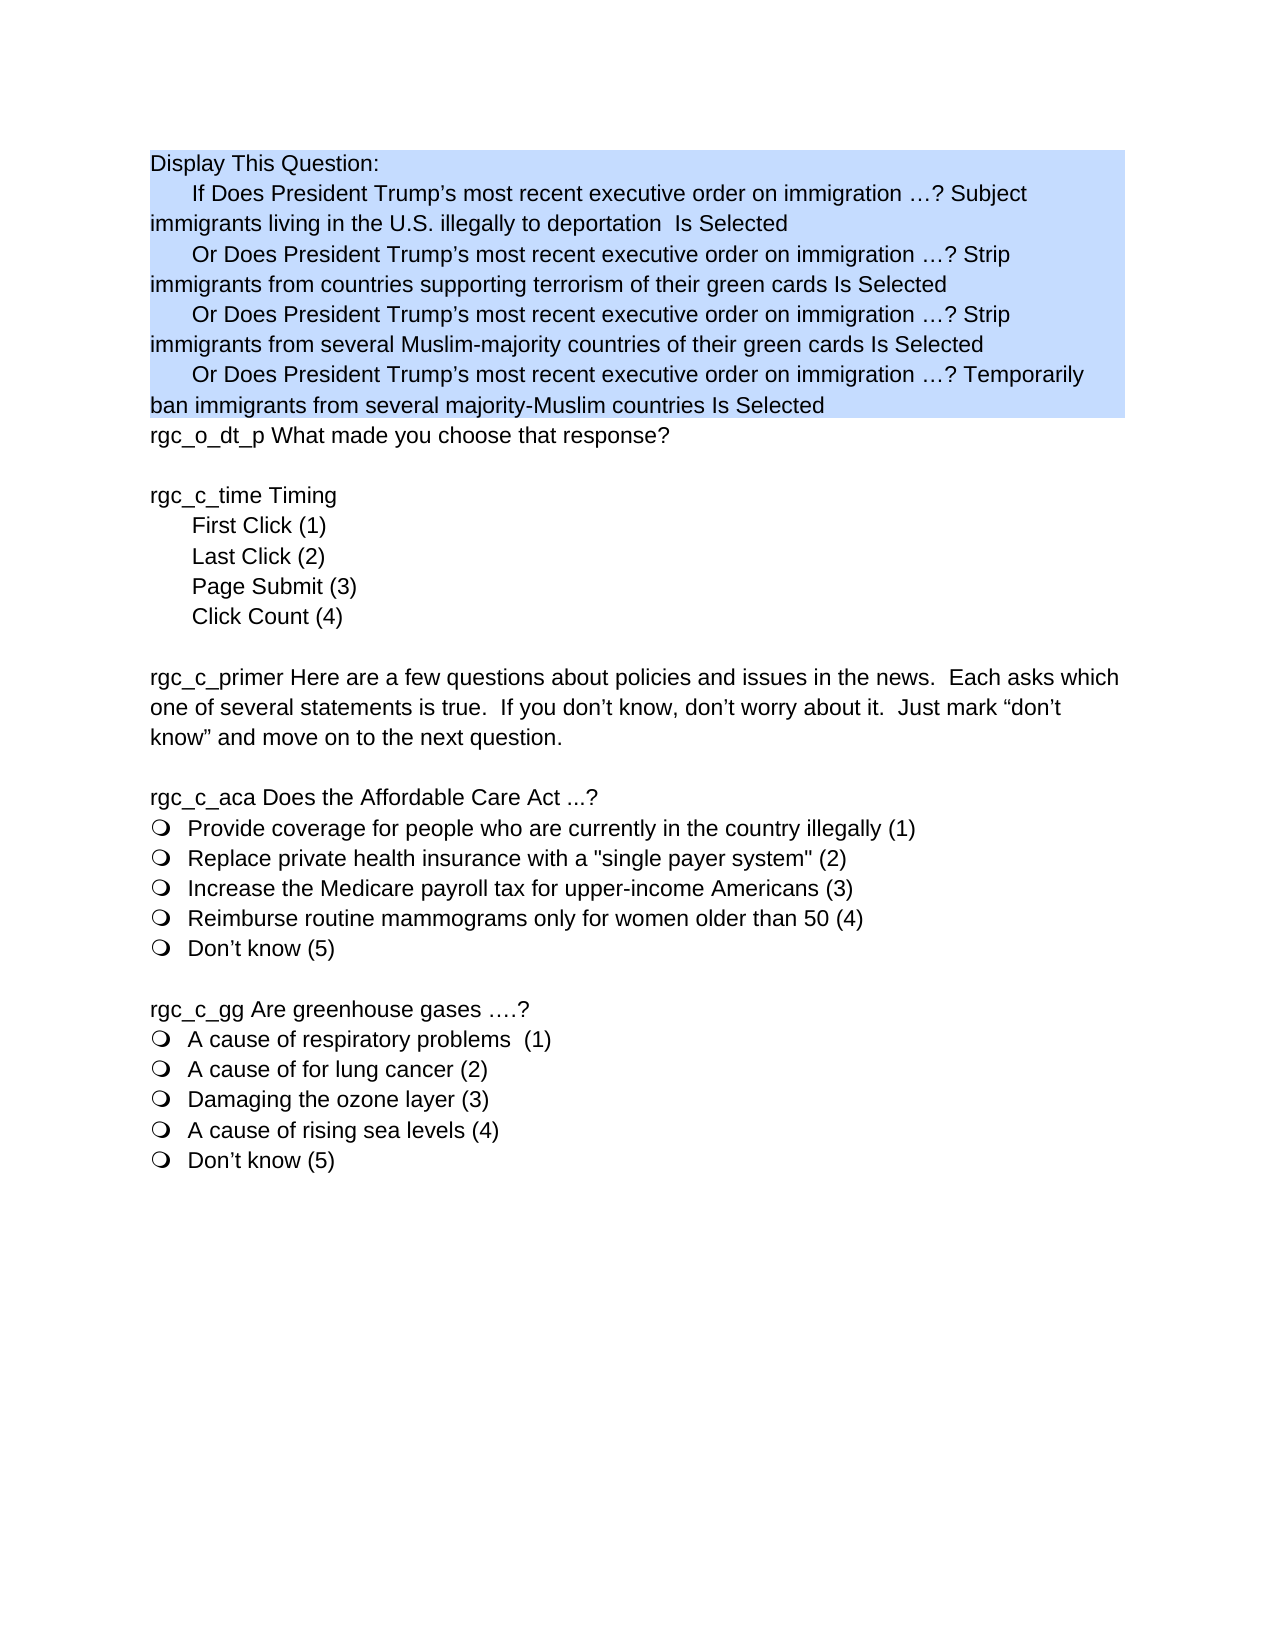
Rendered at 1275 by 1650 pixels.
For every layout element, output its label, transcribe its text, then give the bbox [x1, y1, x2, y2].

text Display This Question: [150, 150, 1125, 176]
text rgc_c_primer Here are a few questions about policies and issues in the news. Each asks which one of several statements is true. If you don’t know, don’t worry about it. Just mark “don’t know” and move on to the next question. [150, 663, 1125, 750]
text Or Does President Trump’s most recent executive order on immigration …? Temporarily ban immigrants from several majority-Muslim countries Is Selected [150, 361, 1125, 418]
list Replace private health insurance with a "single payer system" (2) [150, 845, 1125, 871]
list Don’t know (5) [150, 1147, 1125, 1173]
list First Click (1) [150, 512, 1125, 539]
text Or Does President Trump’s most recent executive order on immigration …? Strip immigrants from several Muslim-majority countries of their green cards Is Selected [150, 301, 1125, 358]
text rgc_c_aca Does the Affordable Care Act ...? [150, 784, 1125, 811]
list Click Count (4) [150, 603, 1125, 629]
text If Does President Trump’s most recent executive order on immigration …? Subject immigrants living in the U.S. illegally to deportation Is Selected [150, 180, 1125, 237]
text rgc_c_time Timing [150, 482, 1125, 509]
list Provide coverage for people who are currently in the country illegally (1) [150, 814, 1125, 841]
text rgc_o_dt_p What made you choose that response? [150, 422, 1125, 448]
list A cause of rising sea levels (4) [150, 1117, 1125, 1143]
list Page Submit (3) [150, 573, 1125, 599]
list A cause of for lung cancer (2) [150, 1056, 1125, 1083]
list Last Click (2) [150, 543, 1125, 569]
list Don’t know (5) [150, 935, 1125, 962]
list Reimburse routine mammograms only for women older than 50 (4) [150, 905, 1125, 932]
list Damaging the ozone layer (3) [150, 1086, 1125, 1113]
text rgc_c_gg Are greenhouse gases ….? [150, 996, 1125, 1022]
text Or Does President Trump’s most recent executive order on immigration …? Strip immigrants from countries supporting terrorism of their green cards Is Selected [150, 241, 1125, 297]
list A cause of respiratory problems (1) [150, 1026, 1125, 1052]
list Increase the Medicare payroll tax for upper-income Americans (3) [150, 875, 1125, 901]
